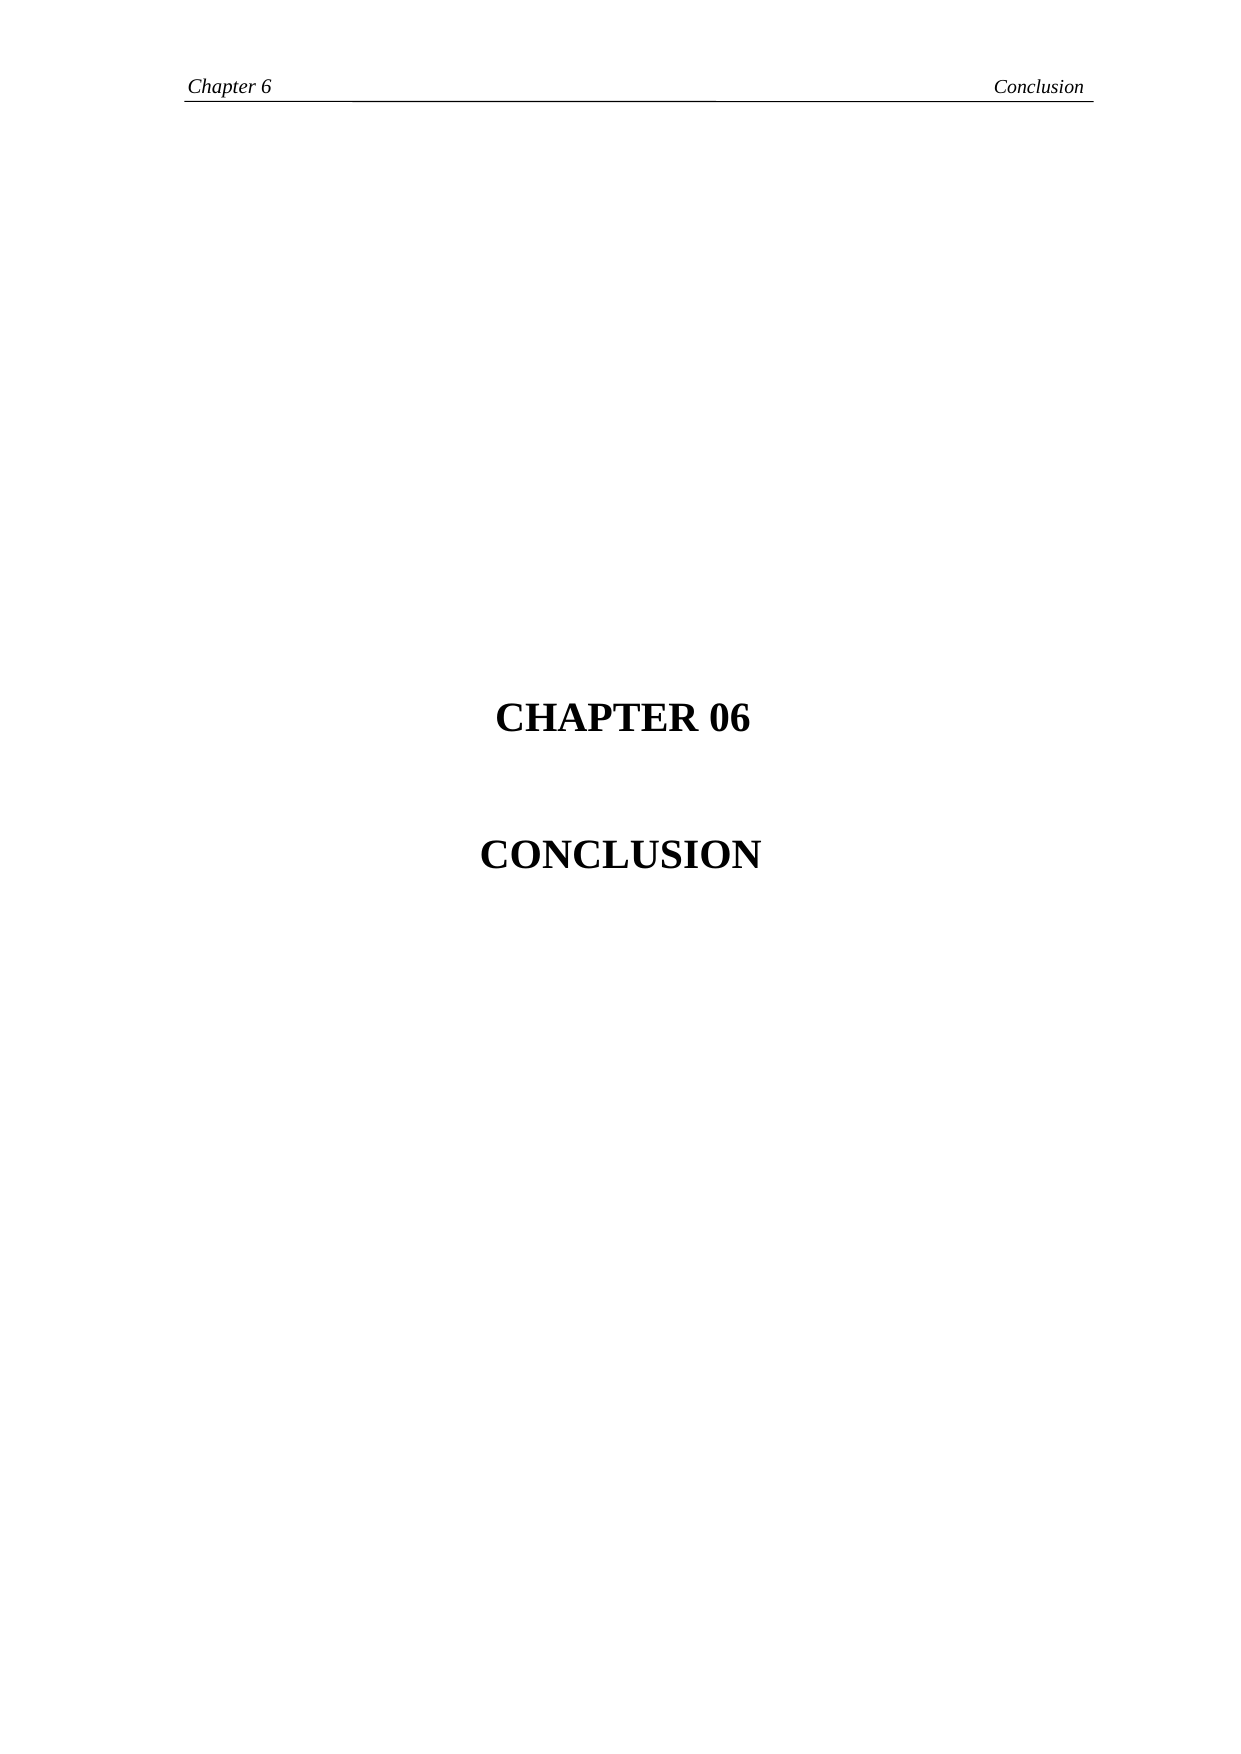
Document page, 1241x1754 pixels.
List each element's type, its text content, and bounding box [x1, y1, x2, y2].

text CONCLUSION [150, 830, 1091, 878]
text Chapter 6 Conclusion [187, 74, 1090, 98]
text CHAPTER 06 [150, 693, 1095, 741]
